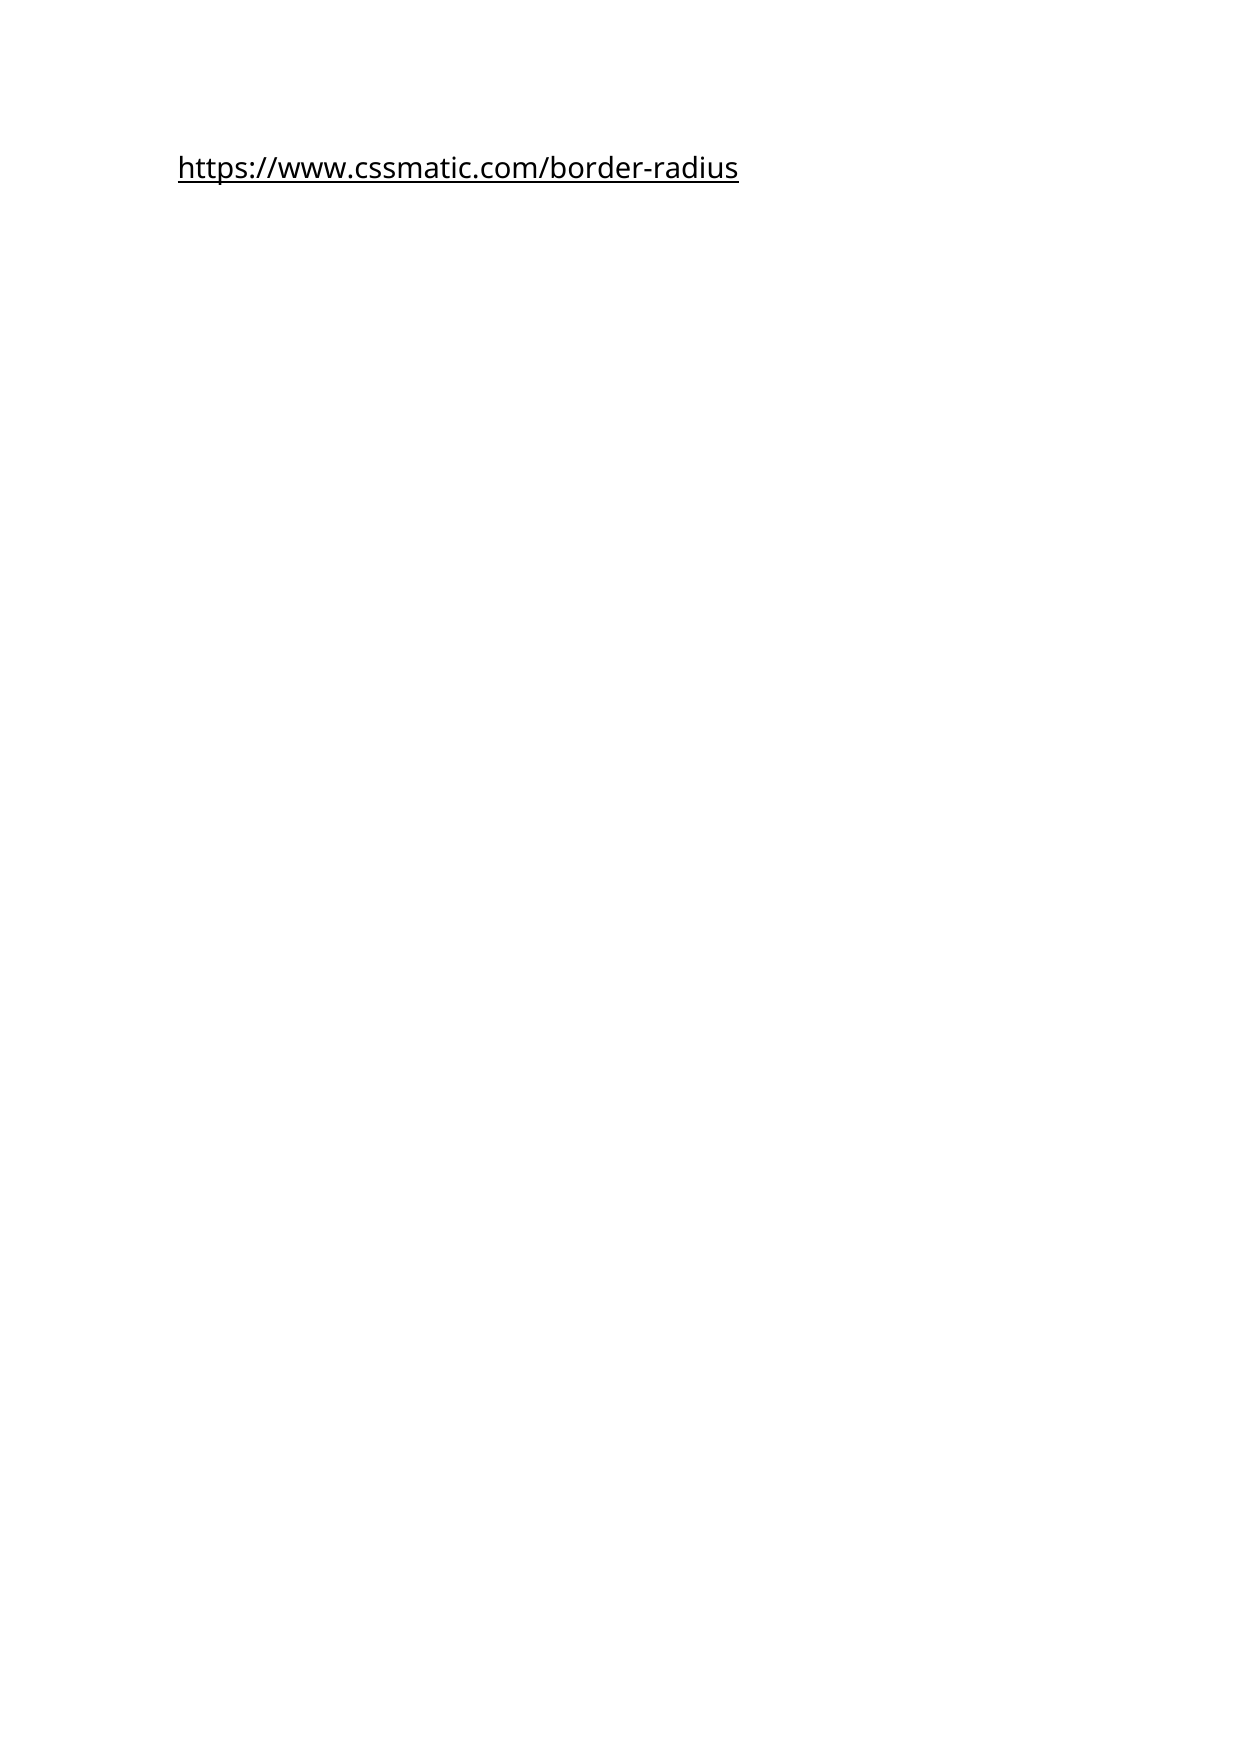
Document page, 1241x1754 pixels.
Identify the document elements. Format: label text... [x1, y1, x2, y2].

text https://www.cssmatic.com/border-radius [177, 148, 1063, 187]
